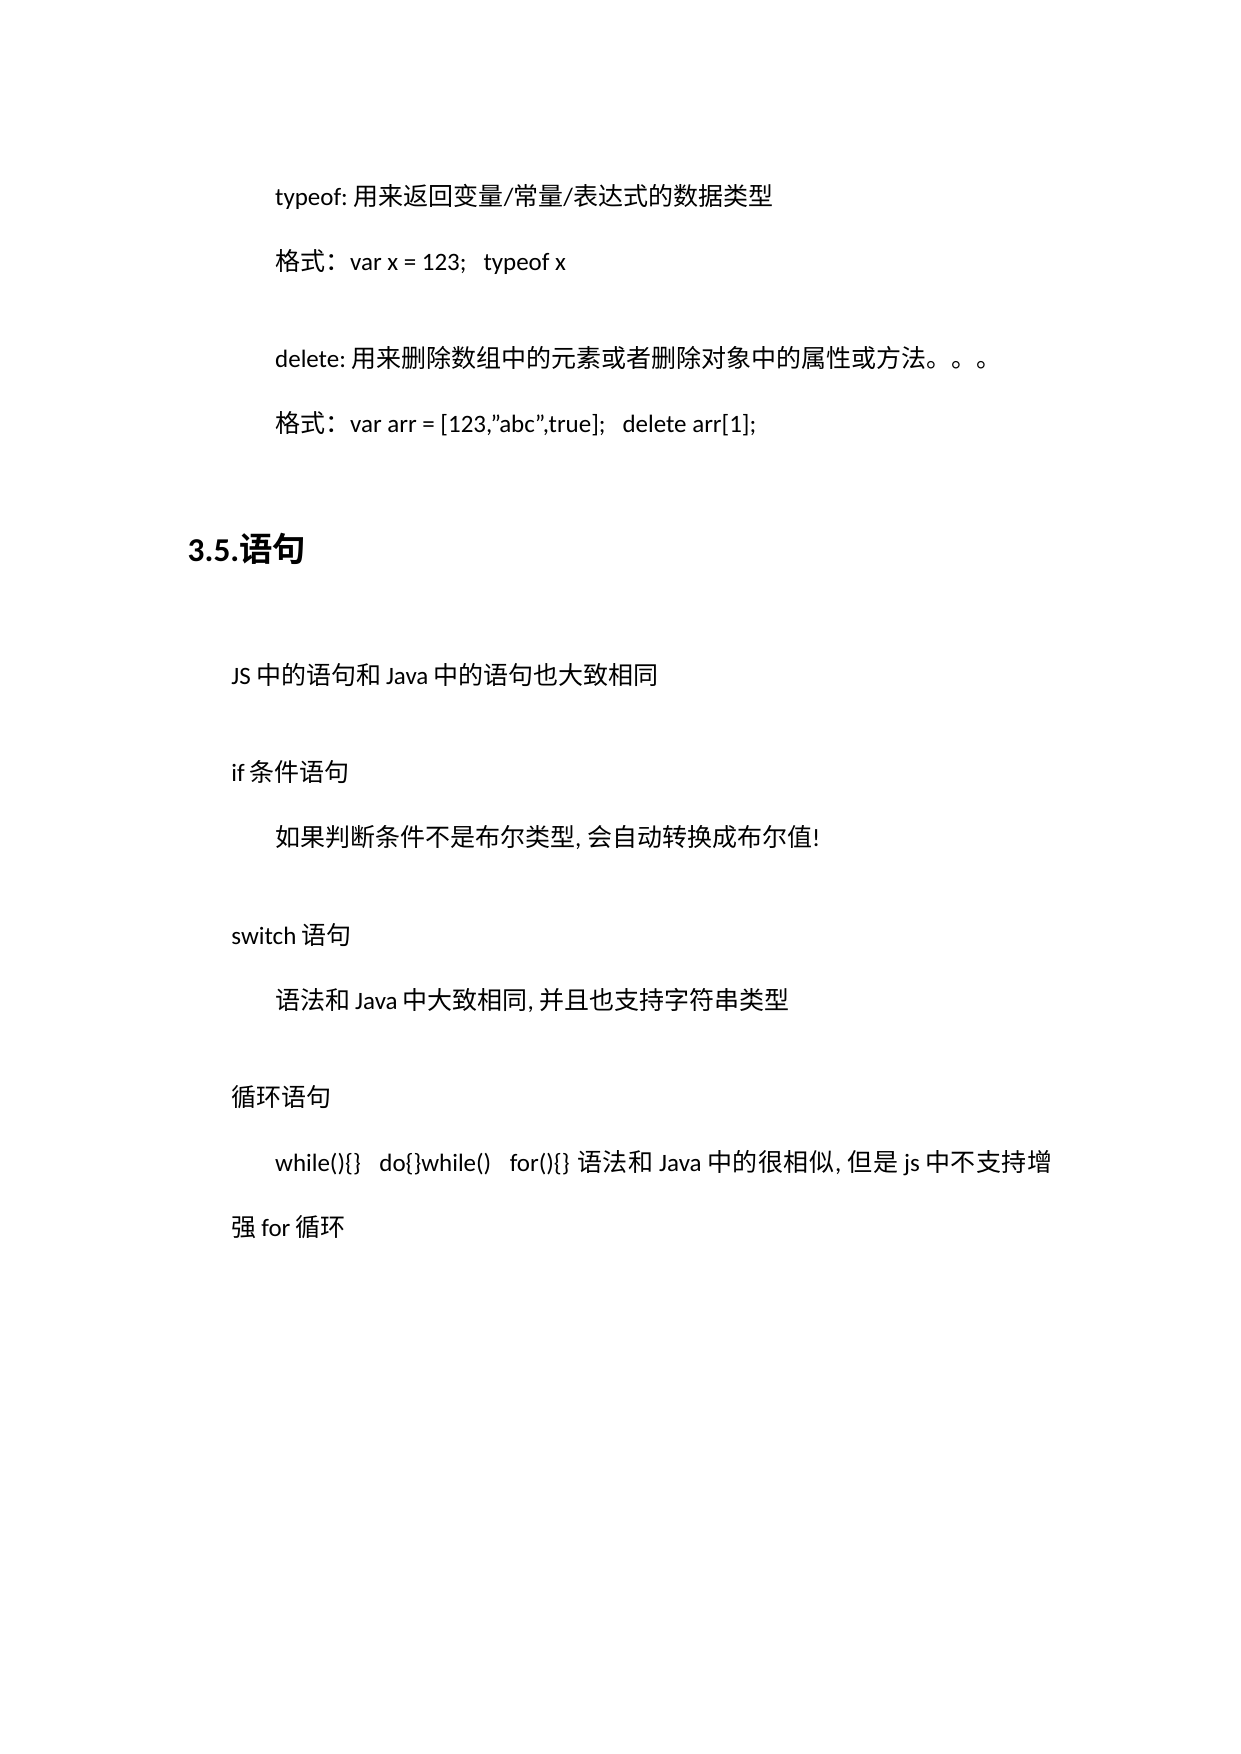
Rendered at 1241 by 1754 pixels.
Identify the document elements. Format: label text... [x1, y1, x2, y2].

list delete: 用来删除数组中的元素或者删除对象中的属性或方法。。。 [231, 324, 1053, 389]
list while(){} do{}while() for(){} 语法和Java中的很相似, 但是js中不支持增强for循环 [231, 1128, 1053, 1258]
list if条件语句 [187, 738, 1053, 803]
list typeof: 用来返回变量/常量/表达式的数据类型 [231, 162, 1053, 227]
list 格式：var arr = [123,”abc”,true]; delete arr[1]; [231, 389, 1053, 454]
list JS中的语句和Java中的语句也大致相同 [187, 641, 1053, 706]
subtitle 3.5.语句 [187, 514, 1053, 579]
list 格式：var x = 123; typeof x [231, 227, 1053, 292]
list 如果判断条件不是布尔类型, 会自动转换成布尔值! [187, 803, 1053, 868]
list switch语句 [187, 901, 1053, 966]
list 语法和Java中大致相同, 并且也支持字符串类型 [231, 966, 1053, 1031]
list 循环语句 [187, 1063, 1053, 1128]
